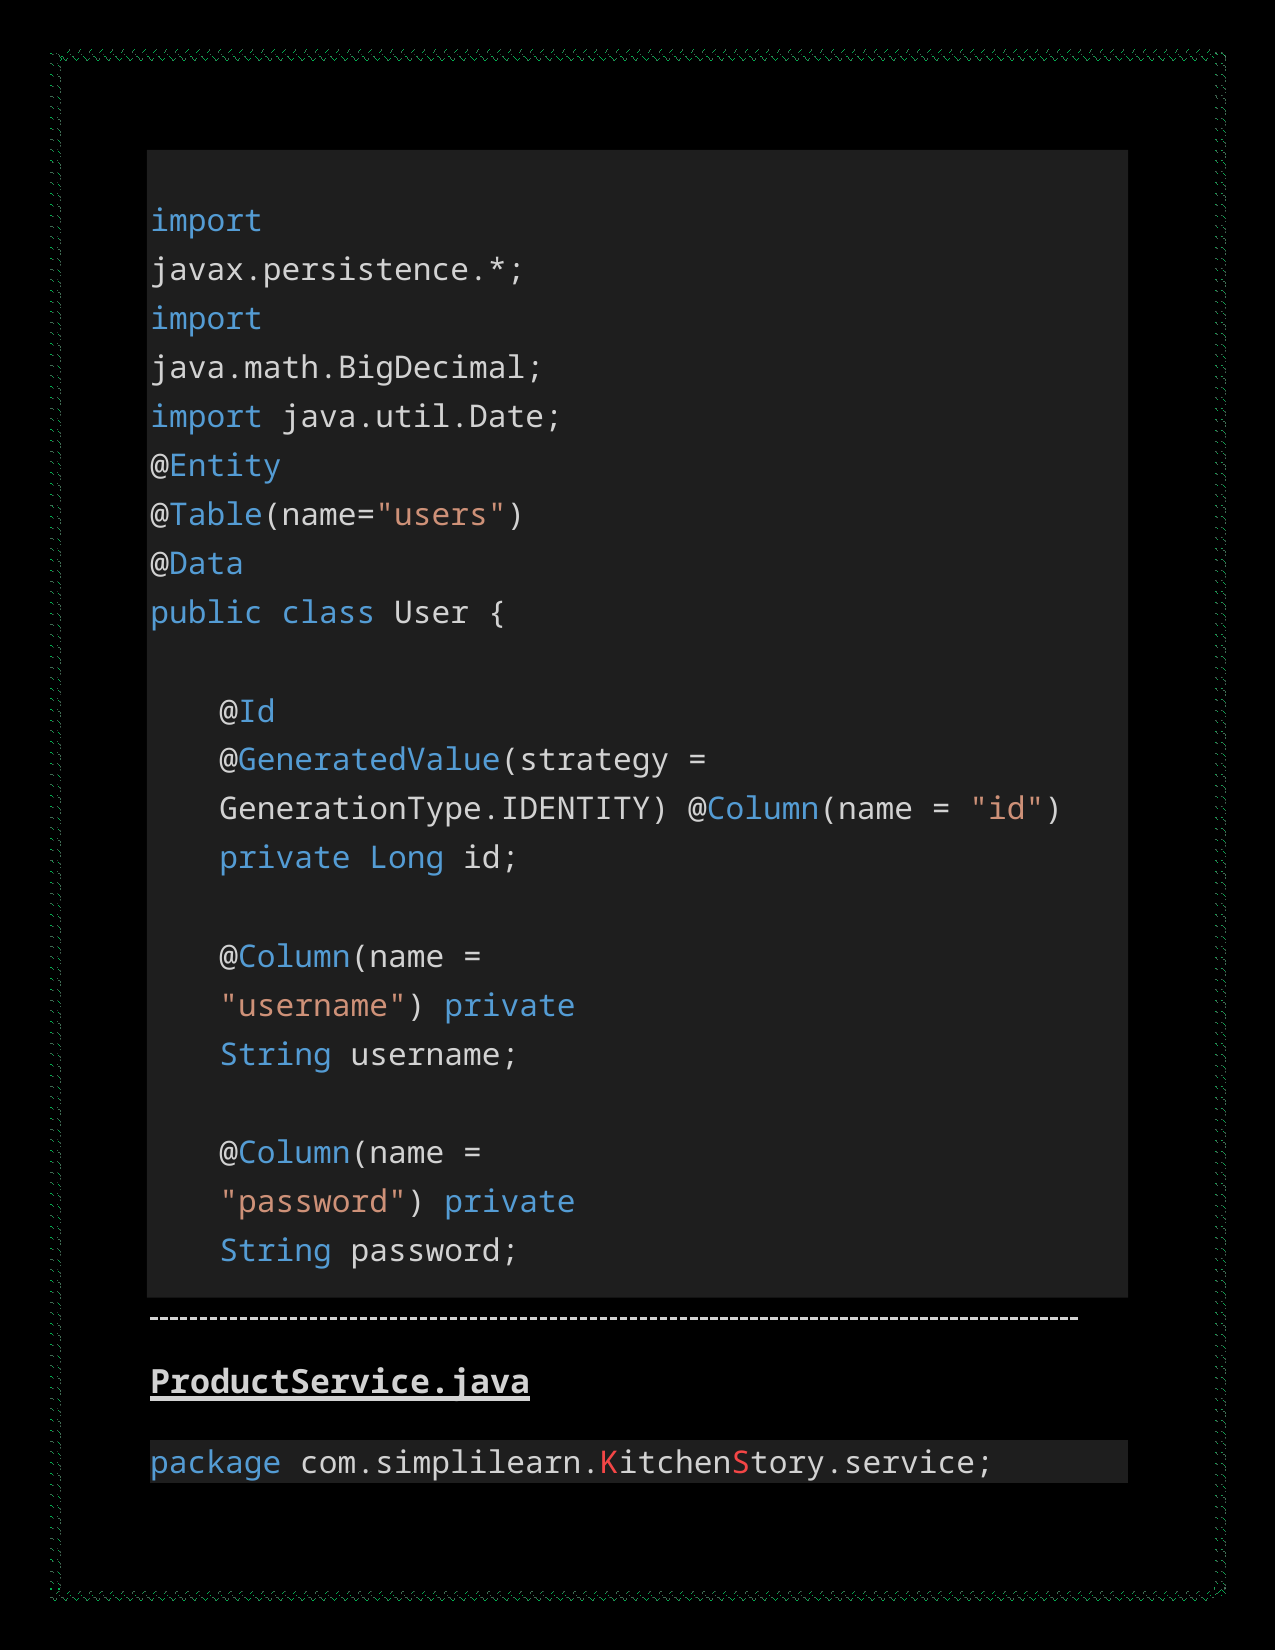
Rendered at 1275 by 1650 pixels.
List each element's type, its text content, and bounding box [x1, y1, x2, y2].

picture [50, 49, 1226, 1601]
text ProductService.java [150, 1358, 1139, 1403]
